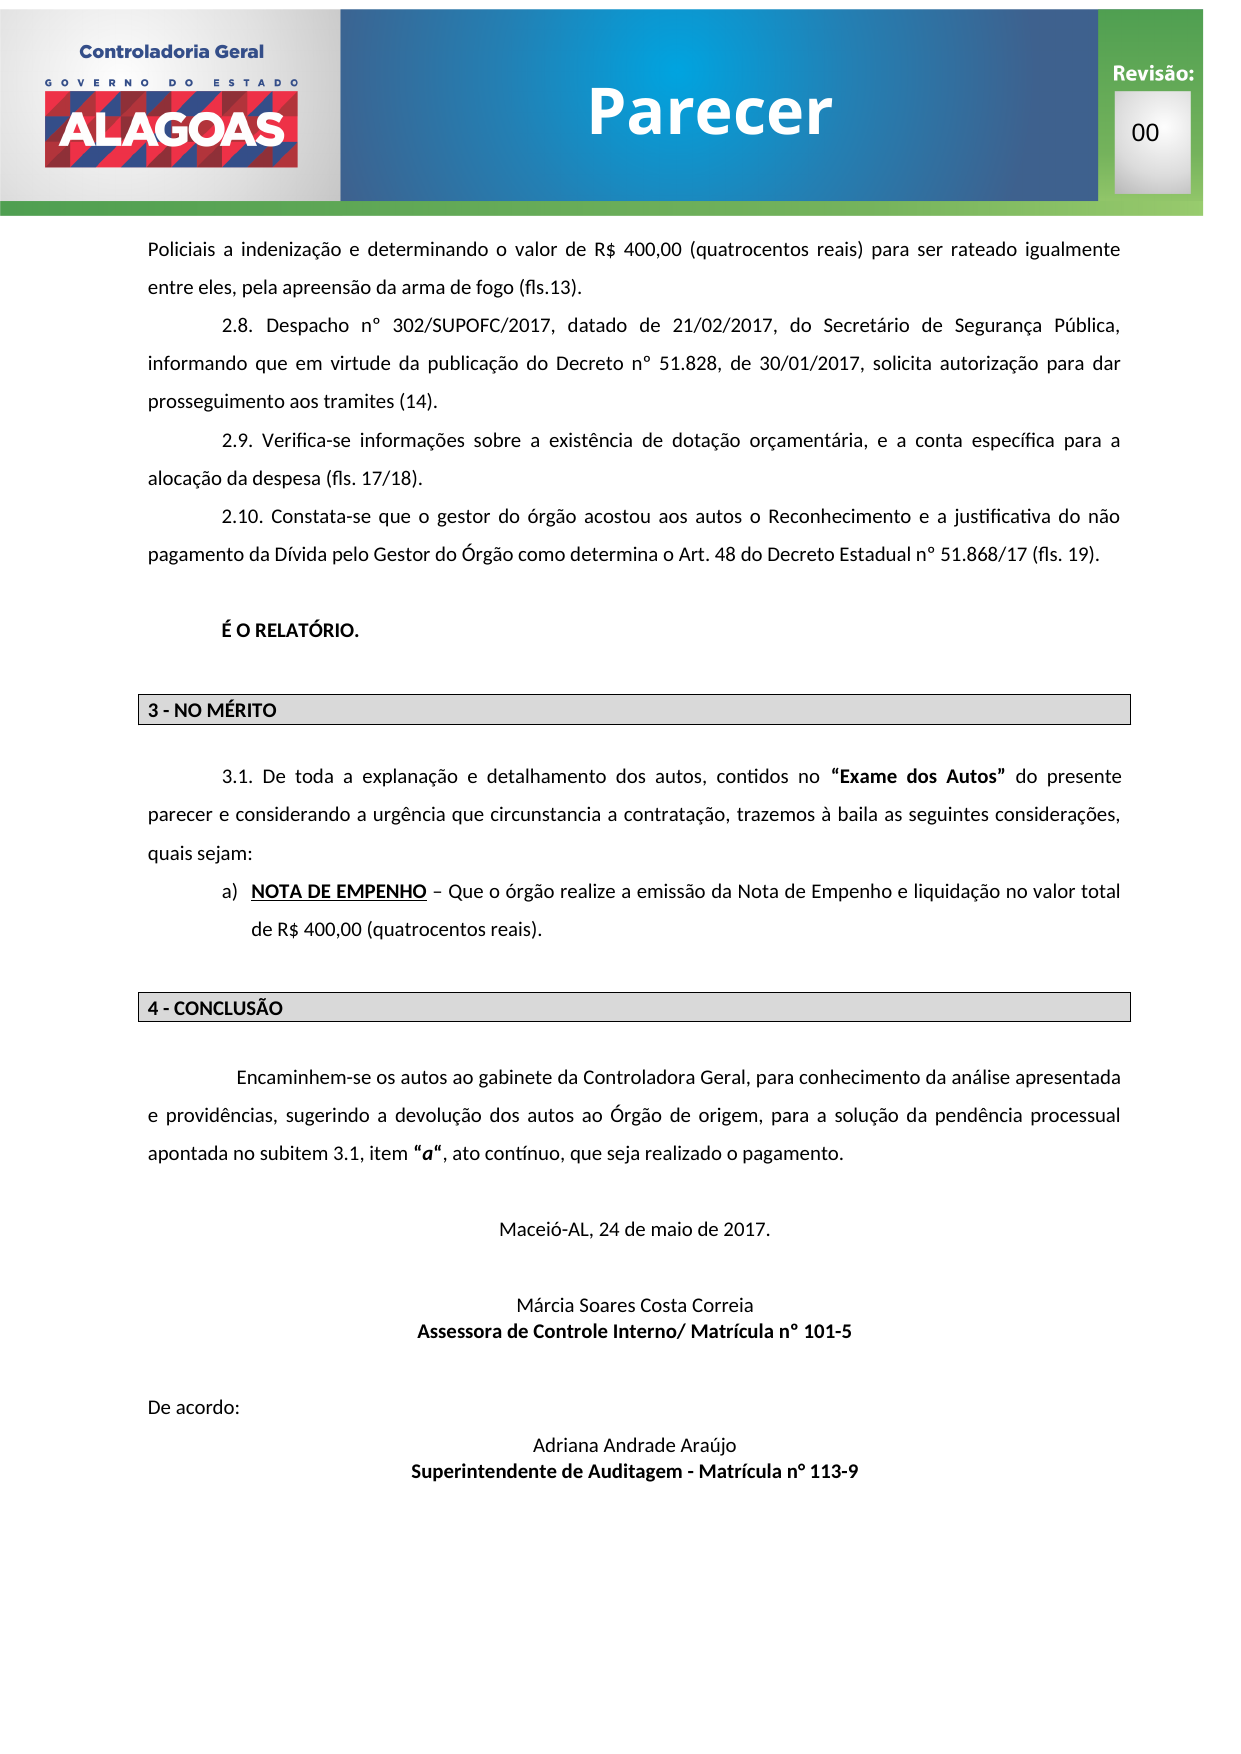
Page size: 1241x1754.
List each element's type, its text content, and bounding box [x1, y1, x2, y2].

text Márcia Soares Costa Correia [148, 1293, 1122, 1318]
list NOTA DE EMPENHO – Que o órgão realize a emissão da Nota de Empenho e liquidação no valor total de R$ 400,00 (quatrocentos reais). [222, 878, 1122, 941]
text 2.10. Constata-se que o gestor do órgão acostou aos autos o Reconhecimento e a justificativa do não pagamento da Dívida pelo Gestor do Órgão como determina o Art. 48 do Decreto Estadual nº 51.868/17 (fls. 19). [148, 503, 1122, 567]
text De acordo: [148, 1394, 1122, 1420]
list 2.8. Despacho nº 302/SUPOFC/2017, datado de 21/02/2017, do Secretário de Segurança Pública, informando que em virtude da publicação do Decreto nº 51.828, de 30/01/2017, solicita autorização para dar prosseguimento aos tramites (14). [148, 312, 1122, 414]
text Assessora de Controle Interno/ Matrícula nº 101-5 [148, 1318, 1122, 1343]
text 3.1. De toda a explanação e detalhamento dos autos, contidos no “Exame dos Autos” do presente parecer e considerando a urgência que circunstancia a contratação, trazemos à baila as seguintes considerações, quais sejam: [148, 763, 1122, 865]
text 4 - CONCLUSÃO [139, 993, 1130, 1021]
text Superintendente de Auditagem - Matrícula n° 113-9 [148, 1458, 1122, 1483]
text 2.9. Verifica-se informações sobre a existência de dotação orçamentária, e a conta específica para a alocação da despesa (fls. 17/18). [148, 427, 1122, 490]
text Maceió-AL, 24 de maio de 2017. [148, 1216, 1122, 1242]
text É O RELATÓRIO. [148, 617, 1122, 643]
text Adriana Andrade Araújo [148, 1432, 1122, 1458]
text Encaminhem-se os autos ao gabinete da Controladora Geral, para conhecimento da análise apresentada e providências, sugerindo a devolução dos autos ao Órgão de origem, para a solução da pendência processual apontada no subitem 3.1, item “a“, ato contínuo, que seja realizado o pagamento. [148, 1064, 1122, 1166]
picture [0, 9, 1204, 216]
text 3 - NO MÉRITO [139, 695, 1130, 724]
